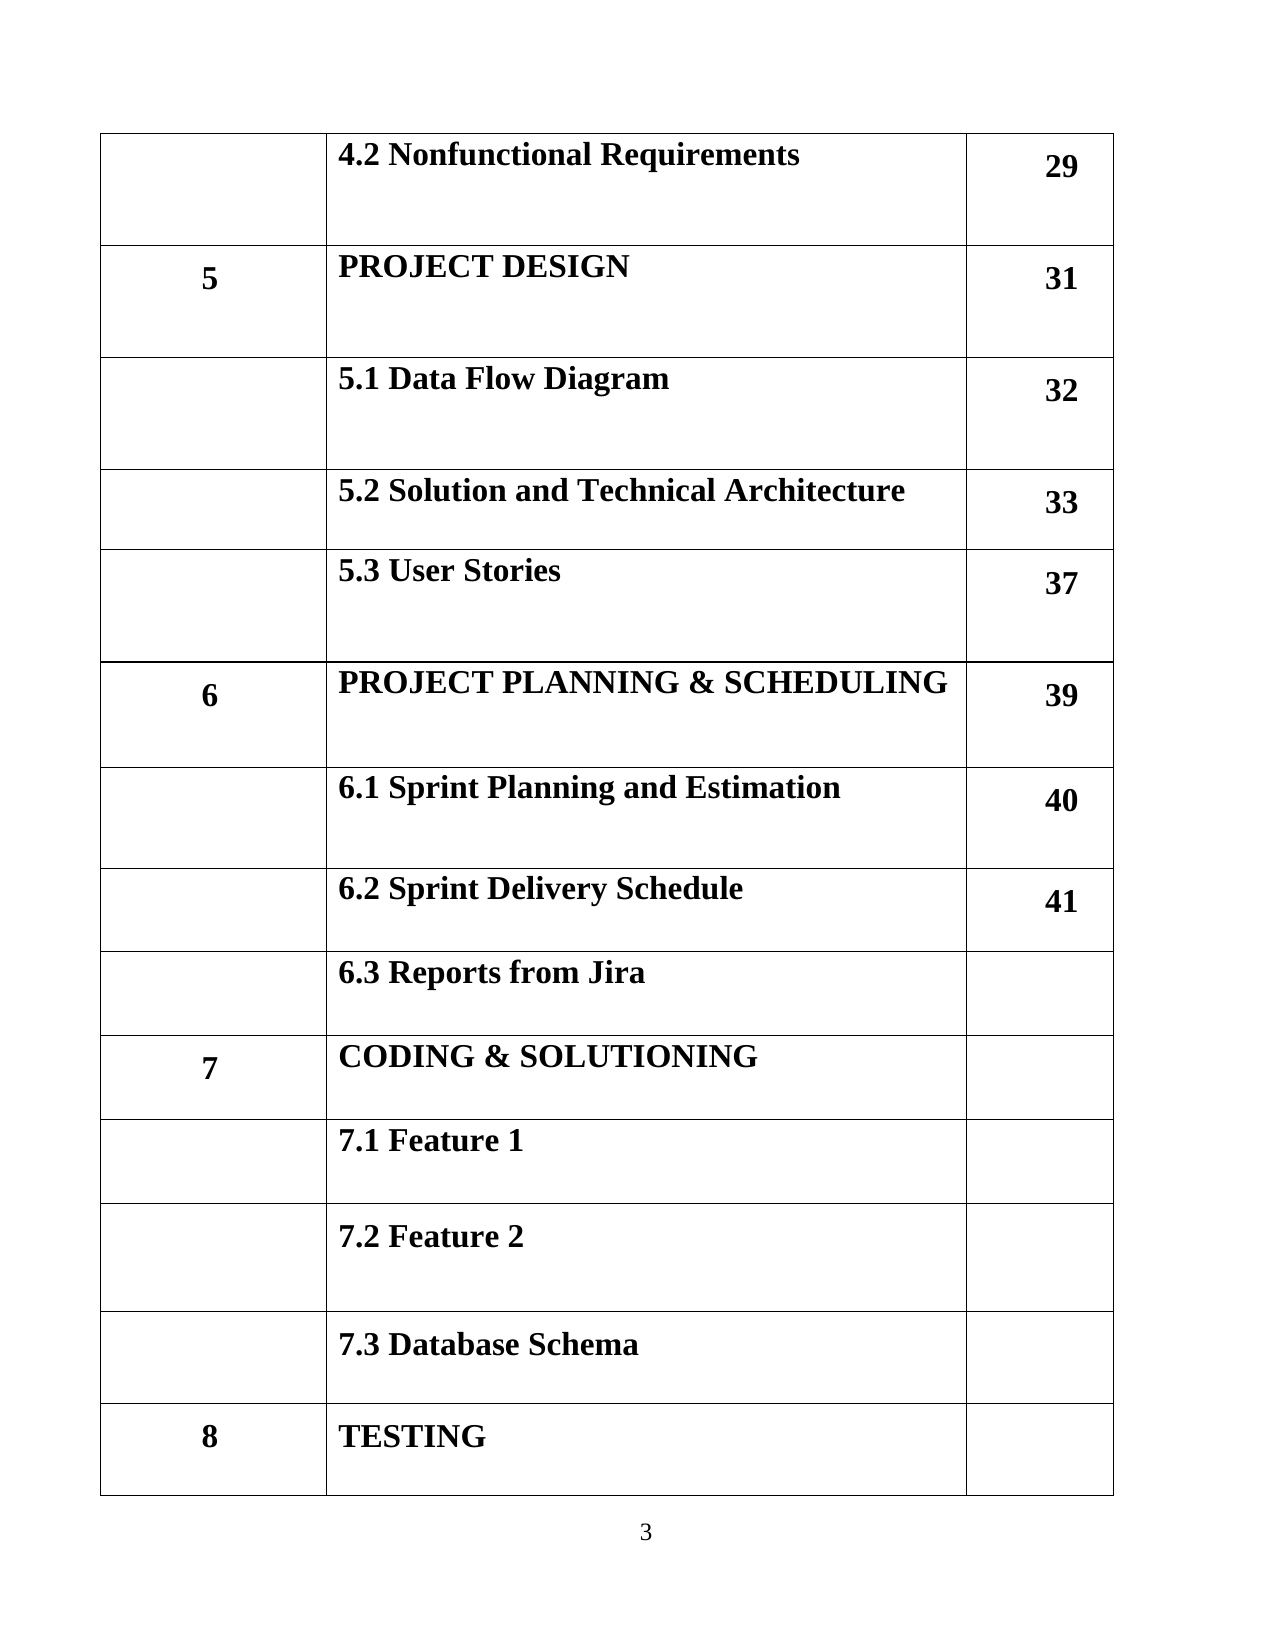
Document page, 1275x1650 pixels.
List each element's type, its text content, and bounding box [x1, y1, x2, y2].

table_cell PROJECT DESIGN [327, 246, 966, 357]
table_cell 6.2 Sprint Delivery Schedule [327, 869, 966, 951]
table_header 29 [967, 134, 1113, 245]
table_cell 32 [967, 358, 1113, 469]
table_cell 5.1 Data Flow Diagram [327, 358, 966, 469]
table_cell 37 [967, 550, 1113, 661]
table_cell 40 [967, 768, 1113, 867]
table_cell 6.1 Sprint Planning and Estimation [327, 768, 966, 867]
table_cell 6.3 Reports from Jira [327, 952, 966, 1035]
table_cell 7.3 Database Schema [327, 1312, 966, 1403]
table_cell [967, 1404, 1113, 1495]
table_cell [101, 1120, 326, 1202]
table_cell 5 [101, 246, 326, 357]
table_cell 33 [967, 470, 1113, 549]
table_cell [101, 1312, 326, 1403]
table_cell 5.2 Solution and Technical Architecture [327, 470, 966, 549]
table_cell CODING & SOLUTIONING [327, 1036, 966, 1119]
table_cell 7.2 Feature 2 [327, 1204, 966, 1311]
table_cell TESTING [327, 1404, 966, 1495]
table_cell 7.1 Feature 1 [327, 1120, 966, 1202]
table_cell [101, 470, 326, 549]
table_cell [101, 952, 326, 1035]
table_header [101, 134, 326, 245]
table_cell 7 [101, 1036, 326, 1119]
table_cell [101, 768, 326, 867]
table_cell [967, 1312, 1113, 1403]
table_cell 31 [967, 246, 1113, 357]
table_cell [967, 952, 1113, 1035]
table_cell 39 [967, 663, 1113, 767]
table_cell 5.3 User Stories [327, 550, 966, 661]
table_cell 8 [101, 1404, 326, 1495]
table_cell 6 [101, 663, 326, 767]
table_cell [101, 550, 326, 661]
table_cell PROJECT PLANNING & SCHEDULING [327, 663, 966, 767]
table_cell [967, 1036, 1113, 1119]
table_cell [101, 358, 326, 469]
table_cell [967, 1204, 1113, 1311]
table_cell 41 [967, 869, 1113, 951]
table_header 4.2 Nonfunctional Requirements [327, 134, 966, 245]
table_cell [101, 1204, 326, 1311]
table_cell [101, 869, 326, 951]
table_cell [967, 1120, 1113, 1202]
